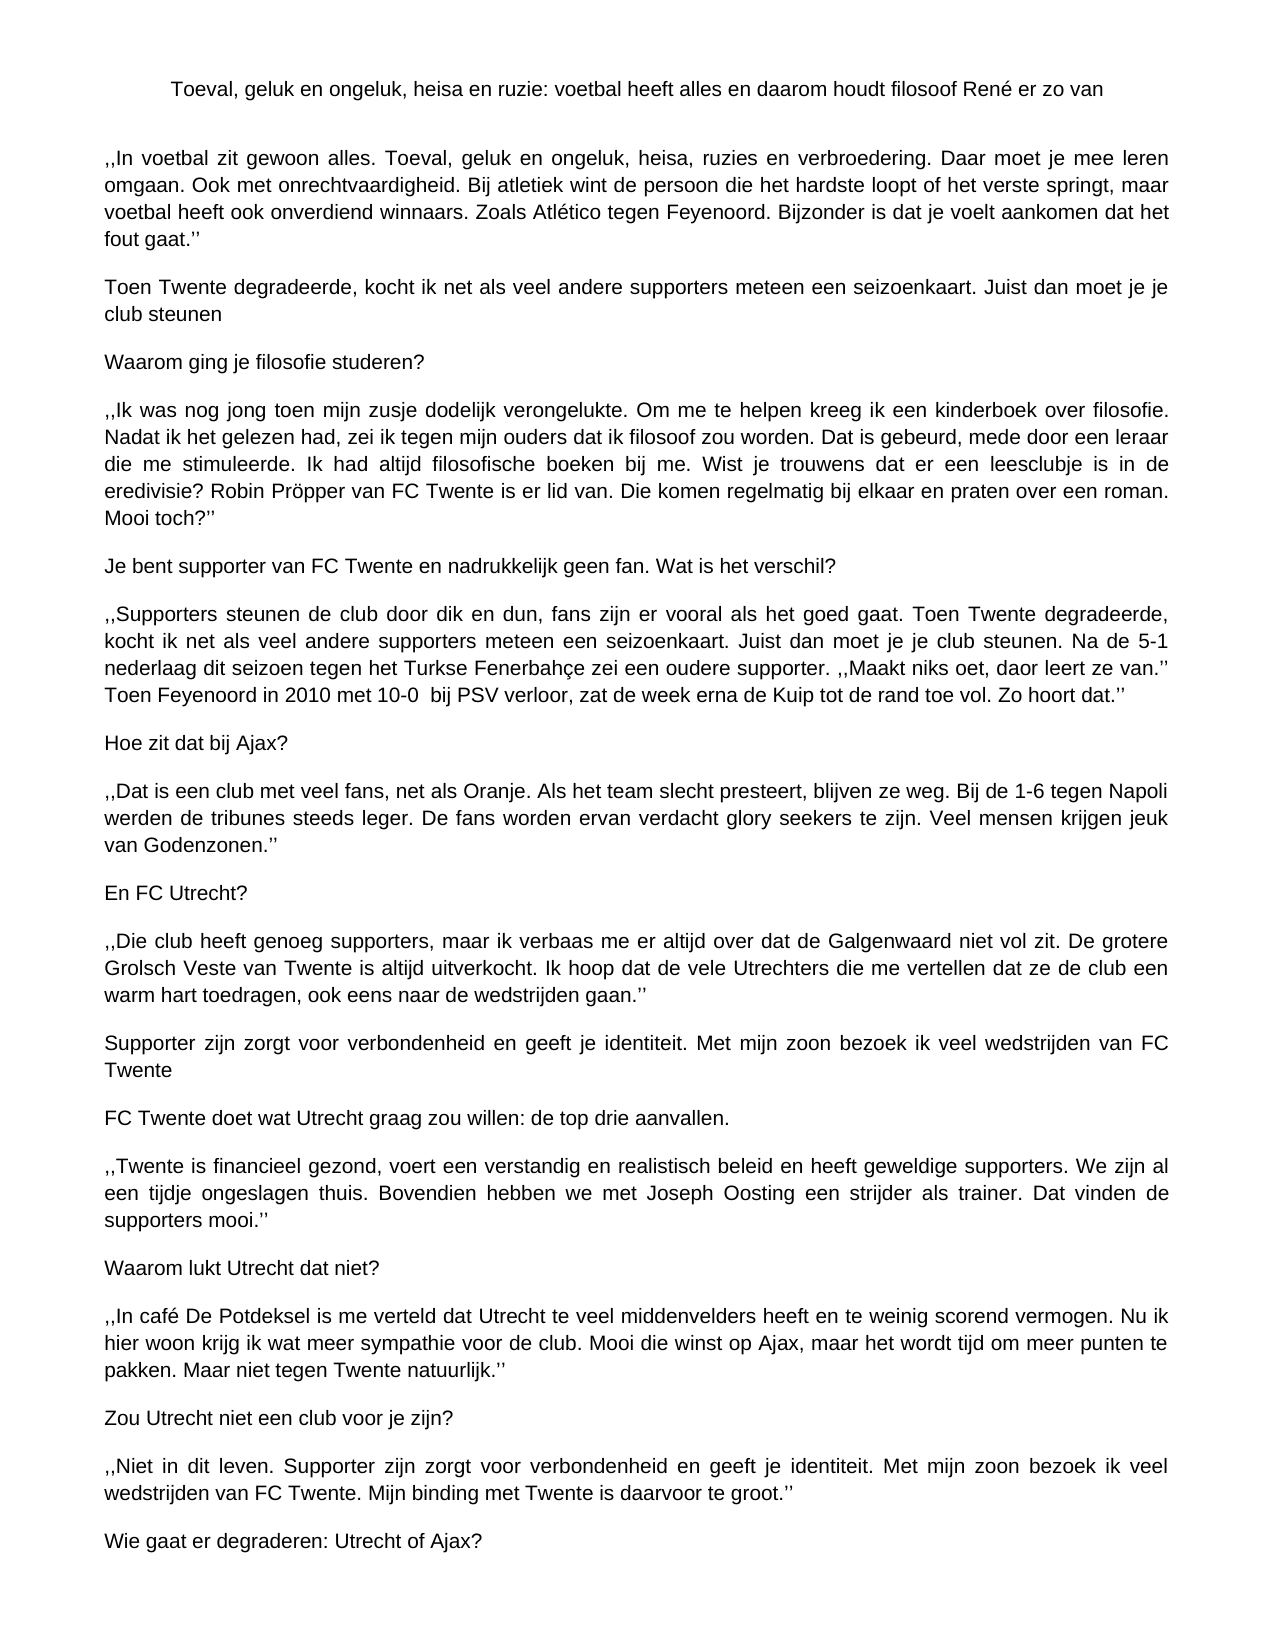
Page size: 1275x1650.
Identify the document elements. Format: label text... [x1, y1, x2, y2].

text ,,Die club heeft genoeg supporters, maar ik verbaas me er altijd over dat de Galgenwaard niet vol zit. De grotere Grolsch Veste van Twente is altijd uitverkocht. Ik hoop dat de vele Utrechters die me vertellen dat ze de club een warm hart toedragen, ook eens naar de wedstrijden gaan.’’ [104, 926, 1171, 1007]
text Je bent supporter van FC Twente en nadrukkelijk geen fan. Wat is het verschil? [104, 551, 1171, 578]
text FC Twente doet wat Utrecht graag zou willen: de top drie aanvallen. [104, 1103, 1171, 1130]
text Supporter zijn zorgt voor verbondenheid en geeft je identiteit. Met mijn zoon bezoek ik veel wedstrijden van FC Twente [104, 1028, 1171, 1082]
text Wie gaat er degraderen: Utrecht of Ajax? [104, 1526, 1171, 1553]
text ,,Twente is financieel gezond, voert een verstandig en realistisch beleid en heeft geweldige supporters. We zijn al een tijdje ongeslagen thuis. Bovendien hebben we met Joseph Oosting een strijder als trainer. Dat vinden de supporters mooi.’’ [104, 1151, 1171, 1232]
text ,,Dat is een club met veel fans, net als Oranje. Als het team slecht presteert, blijven ze weg. Bij de 1-6 tegen Napoli werden de tribunes steeds leger. De fans worden ervan verdacht glory seekers te zijn. Veel mensen krijgen jeuk van Godenzonen.’’ [104, 776, 1171, 857]
text ,,In voetbal zit gewoon alles. Toeval, geluk en ongeluk, heisa, ruzies en verbroedering. Daar moet je mee leren omgaan. Ook met onrechtvaardigheid. Bij atletiek wint de persoon die het hardste loopt of het verste springt, maar voetbal heeft ook onverdiend winnaars. Zoals Atlético tegen Feyenoord. Bijzonder is dat je voelt aankomen dat het fout gaat.’’ [104, 142, 1171, 251]
text Toen Twente degradeerde, kocht ik net als veel andere supporters meteen een seizoenkaart. Juist dan moet je je club steunen [104, 271, 1171, 326]
text Waarom lukt Utrecht dat niet? [104, 1253, 1171, 1280]
text En FC Utrecht? [104, 878, 1171, 905]
text Waarom ging je filosofie studeren? [104, 346, 1171, 373]
text ,,Niet in dit leven. Supporter zijn zorgt voor verbondenheid en geeft je identiteit. Met mijn zoon bezoek ik veel wedstrijden van FC Twente. Mijn binding met Twente is daarvoor te groot.’’ [104, 1451, 1171, 1505]
text ,,In café De Potdeksel is me verteld dat Utrecht te veel middenvelders heeft en te weinig scorend vermogen. Nu ik hier woon krijg ik wat meer sympathie voor de club. Mooi die winst op Ajax, maar het wordt tijd om meer punten te pakken. Maar niet tegen Twente natuurlijk.’’ [104, 1301, 1171, 1382]
text ,,Supporters steunen de club door dik en dun, fans zijn er vooral als het goed gaat. Toen Twente degradeerde, kocht ik net als veel andere supporters meteen een seizoenkaart. Juist dan moet je je club steunen. Na de 5-1 nederlaag dit seizoen tegen het Turkse Fenerbahçe zei een oudere supporter. ,,Maakt niks oet, daor leert ze van.’’ Toen Feyenoord in 2010 met 10-0 bij PSV verloor, zat de week erna de Kuip tot de rand toe vol. Zo hoort dat.’’ [104, 598, 1171, 707]
text Zou Utrecht niet een club voor je zijn? [104, 1403, 1171, 1430]
text Hoe zit dat bij Ajax? [104, 728, 1171, 755]
text ,,Ik was nog jong toen mijn zusje dodelijk verongelukte. Om me te helpen kreeg ik een kinderboek over filosofie. Nadat ik het gelezen had, zei ik tegen mijn ouders dat ik filosoof zou worden. Dat is gebeurd, mede door een leraar die me stimuleerde. Ik had altijd filosofische boeken bij me. Wist je trouwens dat er een leesclubje is in de eredivisie? Robin Pröpper van FC Twente is er lid van. Die komen regelmatig bij elkaar en praten over een roman. Mooi toch?’’ [104, 394, 1171, 530]
